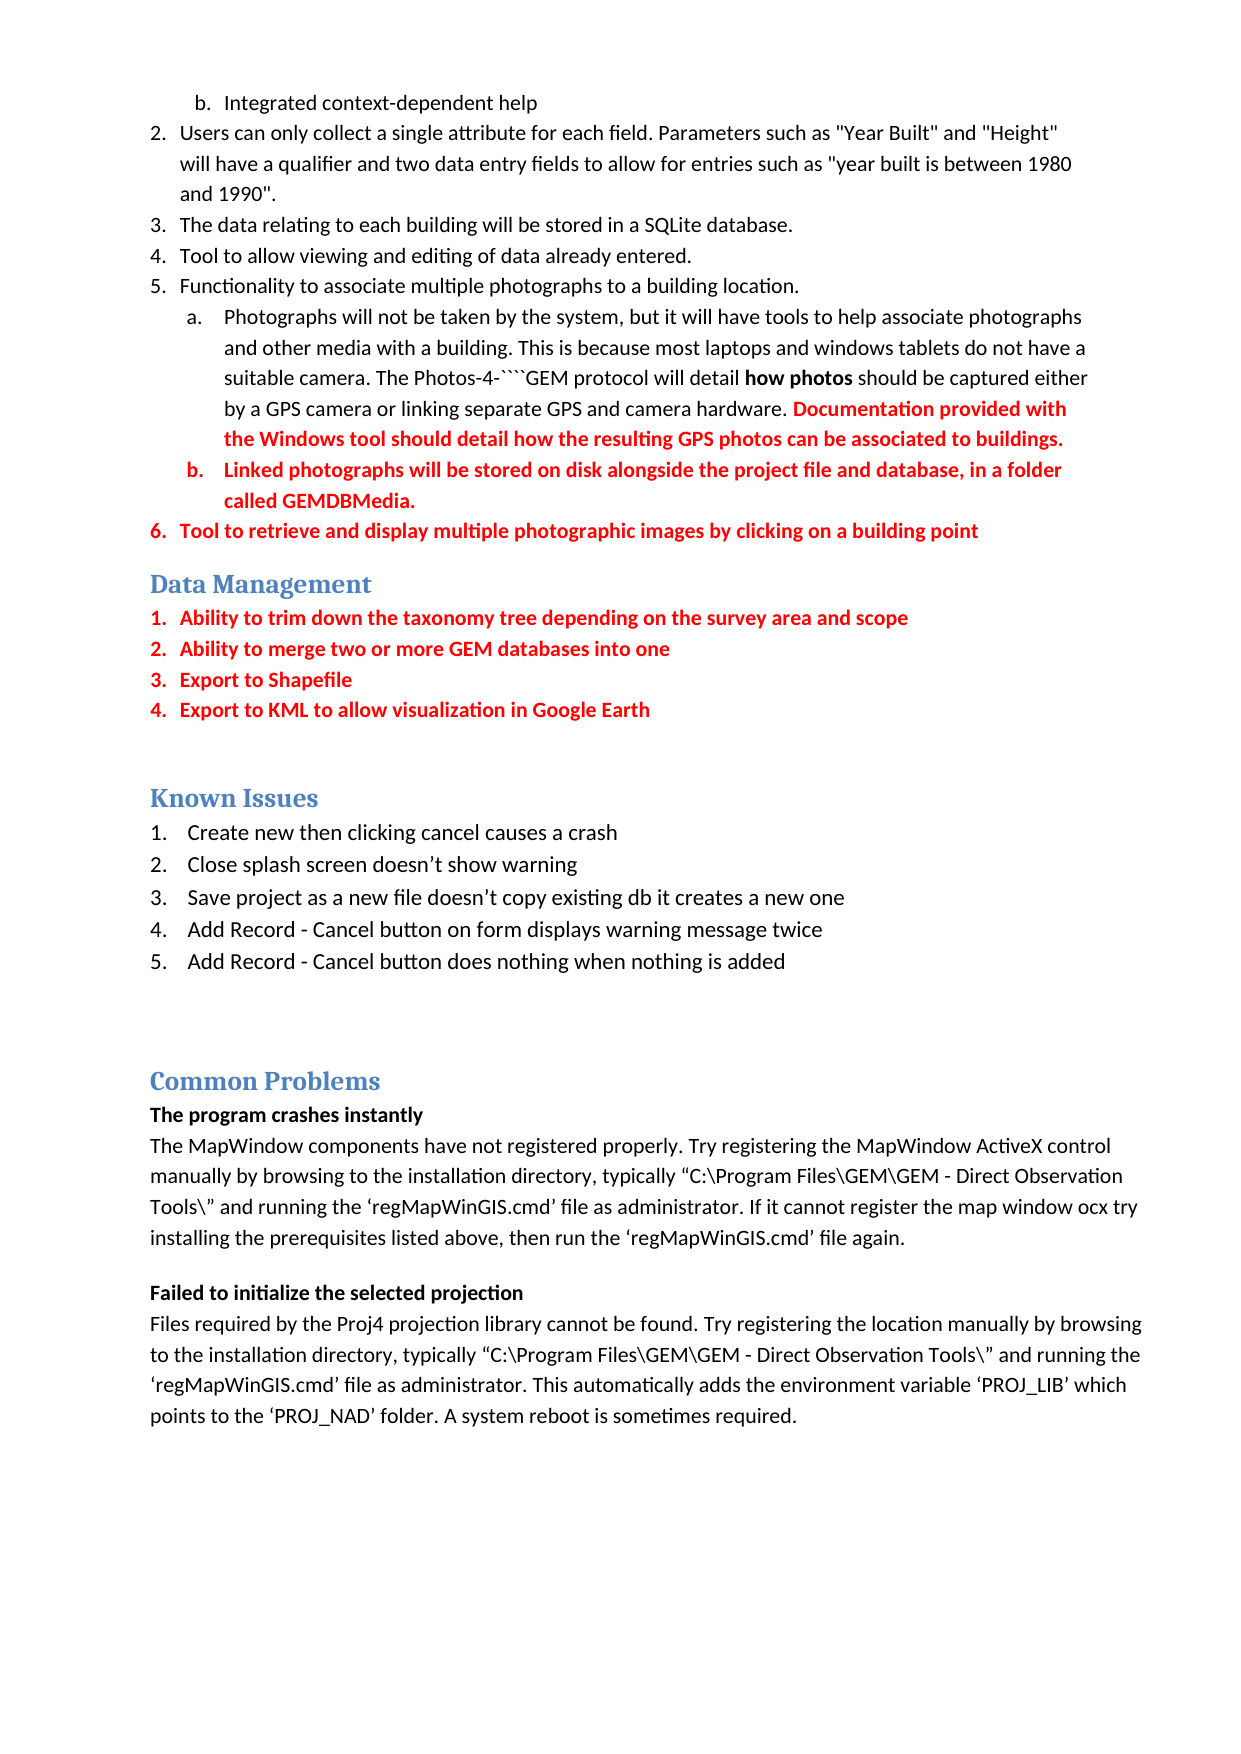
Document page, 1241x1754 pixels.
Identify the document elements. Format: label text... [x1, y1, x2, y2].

subtitle Data Management [150, 569, 1090, 600]
list Add Record - Cancel button on form displays warning message twice [150, 915, 1090, 943]
list Create new then clicking cancel causes a crash [150, 818, 1090, 846]
subtitle Common Problems [150, 1066, 1090, 1097]
list Add Record - Cancel button does nothing when nothing is added [150, 947, 1090, 975]
list Tool to retrieve and display multiple photographic images by clicking on a building point [150, 517, 1090, 544]
list Tool to allow viewing and editing of data already entered. [150, 242, 1090, 268]
text Failed to initialize the selected projection Files required by the Proj4 projection library cannot be found. Try registering the location manually by browsing to the installation directory, typically “C:\Program Files\GEM\GEM - Direct Observation Tools\” and running the ‘regMapWinGIS.cmd’ file as administrator. This automatically adds the environment variable ‘PROJ_LIB’ which points to the ‘PROJ_NAD’ folder. A system reboot is sometimes required. [150, 1279, 1143, 1429]
list Functionality to associate multiple photographs to a building location. [150, 272, 1090, 299]
list Export to Shapefile [150, 666, 1143, 692]
list Ability to merge two or more GEM databases into one [150, 635, 1143, 662]
list The data relating to each building will be stored in a SQLite database. [150, 211, 1090, 238]
list Ability to trim down the taxonomy tree depending on the survey area and scope [150, 604, 1143, 631]
list Save project as a new file doesn’t copy existing db it creates a new one [150, 883, 1090, 911]
list Linked photographs will be stored on disk alongside the project file and database, in a folder called GEMDBMedia. [186, 456, 1090, 513]
list Users can only collect a single attribute for each field. Parameters such as "Year Built" and "Height" will have a qualifier and two data entry fields to allow for entries such as "year built is between 1980 and 1990". [150, 119, 1090, 207]
list Close splash screen doesn’t show warning [150, 851, 1090, 879]
list Photographs will not be taken by the system, but it will have tools to help associate photographs and other media with a building. This is because most laptops and windows tablets do not have a suitable camera. The Photos-4-````GEM protocol will detail how photos should be captured either by a GPS camera or linking separate GPS and camera hardware. Documentation provided with the Windows tool should detail how the resulting GPS photos can be associated to buildings. [186, 303, 1090, 452]
list Export to KML to allow visualization in Google Earth [150, 696, 1143, 723]
subtitle Known Issues [150, 783, 1090, 814]
text The program crashes instantly The MapWindow components have not registered properly. Try registering the MapWindow ActiveX control manually by browsing to the installation directory, typically “C:\Program Files\GEM\GEM - Direct Observation Tools\” and running the ‘regMapWinGIS.cmd’ file as administrator. If it cannot register the map window ocx try installing the prerequisites listed above, then run the ‘regMapWinGIS.cmd’ file again. [150, 1101, 1143, 1251]
list Integrated context-dependent help [194, 89, 1143, 115]
